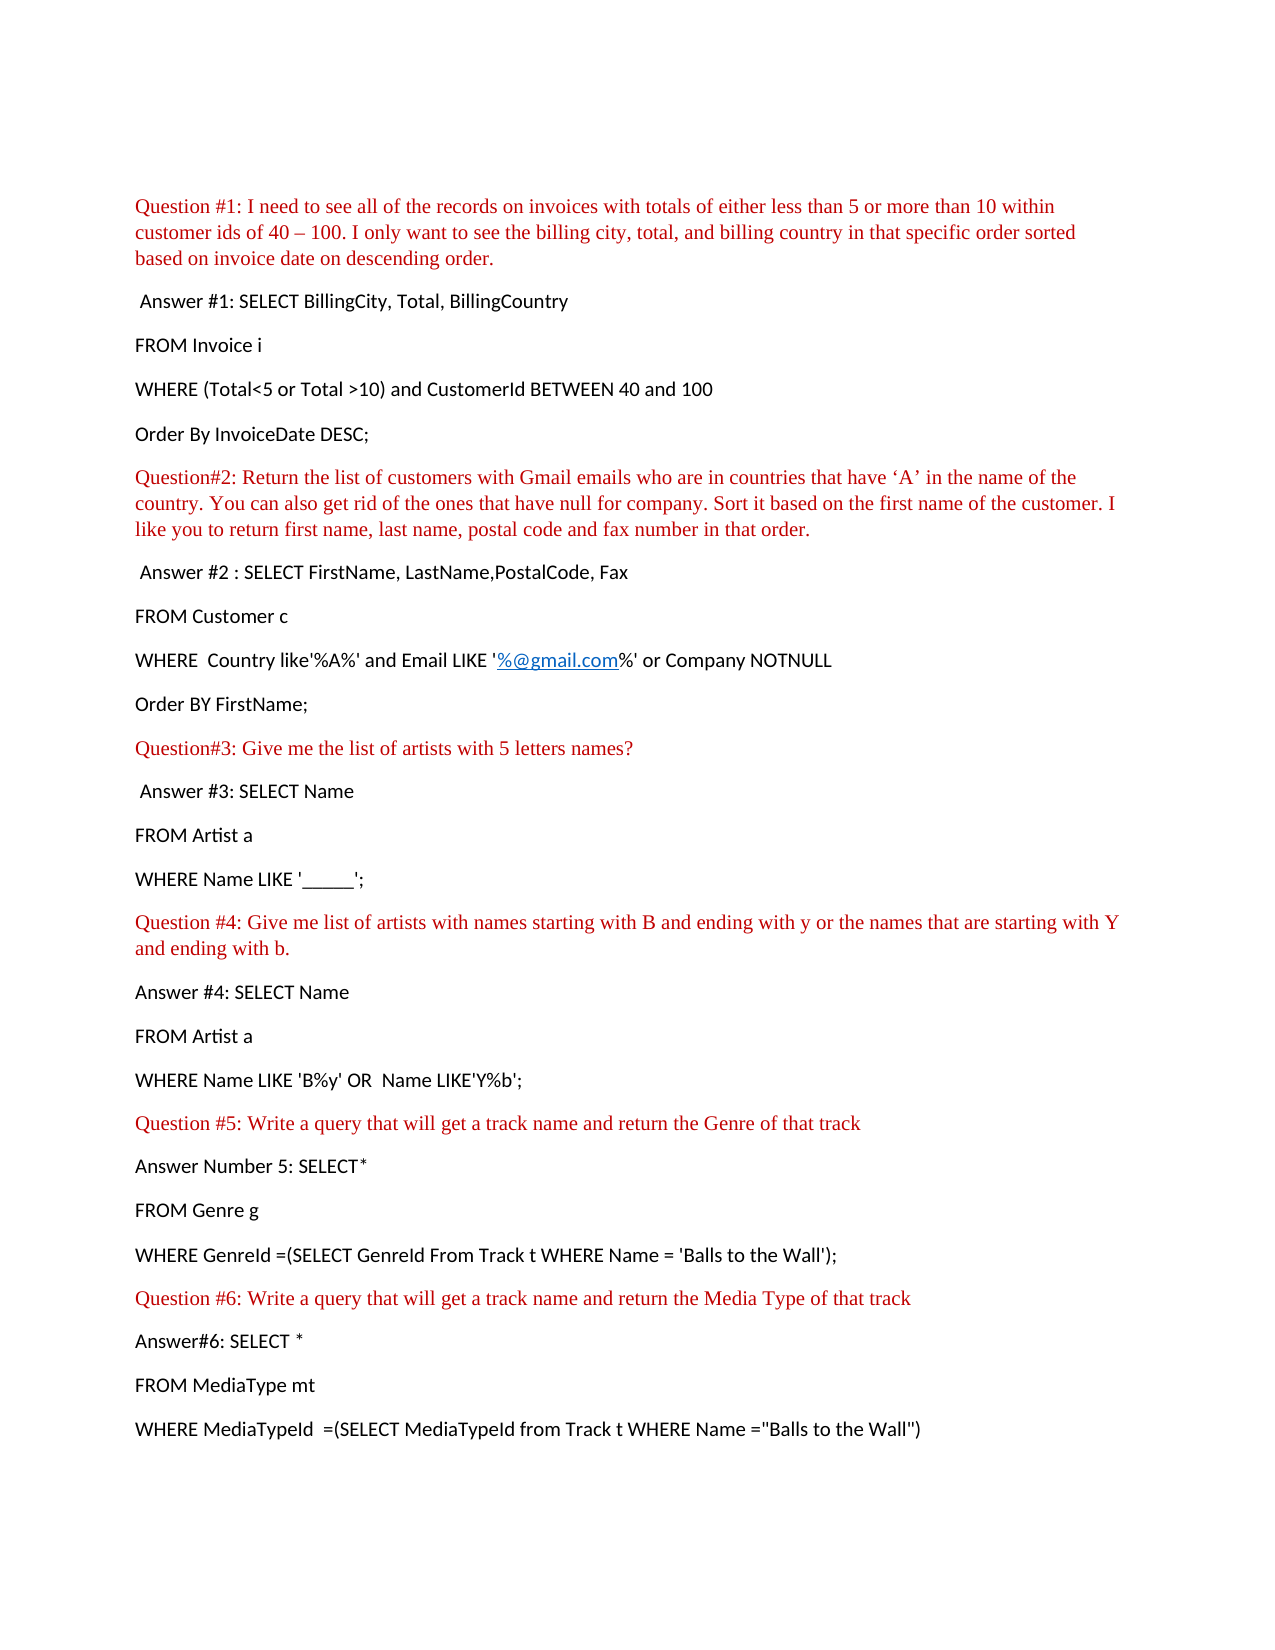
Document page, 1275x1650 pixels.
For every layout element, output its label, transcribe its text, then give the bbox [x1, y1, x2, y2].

text WHERE Name LIKE 'B%y' OR Name LIKE'Y%b'; [135, 1067, 1125, 1092]
text FROM Invoice i [135, 333, 1125, 358]
text Answer #1: SELECT BillingCity, Total, BillingCountry [135, 288, 1125, 314]
text Question #1: I need to see all of the records on invoices with totals of either less than 5 or more than 10 within customer ids of 40 – 100. I only want to see the billing city, total, and billing country in that specific order sorted based on invoice date on descending order. [135, 194, 1125, 270]
text Answer#6: SELECT * [135, 1328, 1125, 1354]
text FROM Customer c [135, 603, 1125, 629]
text Question #4: Give me list of artists with names starting with B and ending with y or the names that are starting with Y and ending with b. [135, 910, 1125, 960]
text Question #5: Write a query that will get a track name and return the Genre of that track [135, 1111, 1125, 1135]
text FROM Artist a [135, 822, 1125, 848]
text FROM Artist a [135, 1023, 1125, 1048]
text WHERE Name LIKE '_____'; [135, 866, 1125, 892]
text Question#3: Give me the list of artists with 5 letters names? [135, 736, 1125, 759]
text FROM MediaType mt [135, 1372, 1125, 1398]
text Question #6: Write a query that will get a track name and return the Media Type of that track [135, 1286, 1125, 1310]
text FROM Genre g [135, 1198, 1125, 1223]
text WHERE (Total<5 or Total >10) and CustomerId BETWEEN 40 and 100 [135, 377, 1125, 402]
text Question#2: Return the list of customers with Gmail emails who are in countries that have ‘A’ in the name of the country. You can also get rid of the ones that have null for company. Sort it based on the first name of the customer. I like you to return first name, last name, postal code and fax number in that order. [135, 465, 1125, 541]
text Answer #4: SELECT Name [135, 979, 1125, 1004]
text WHERE Country like'%A%' and Email LIKE '%@gmail.com%' or Company NOTNULL [135, 647, 1125, 673]
text Order By InvoiceDate DESC; [135, 421, 1125, 446]
text Answer Number 5: SELECT* [135, 1154, 1125, 1179]
text WHERE MediaTypeId =(SELECT MediaTypeId from Track t WHERE Name ="Balls to the Wall") [135, 1417, 1125, 1442]
text Answer #2 : SELECT FirstName, LastName,PostalCode, Fax [135, 559, 1125, 585]
text WHERE GenreId =(SELECT GenreId From Track t WHERE Name = 'Balls to the Wall'); [135, 1242, 1125, 1267]
text Answer #3: SELECT Name [135, 778, 1125, 803]
text Order BY FirstName; [135, 691, 1125, 717]
